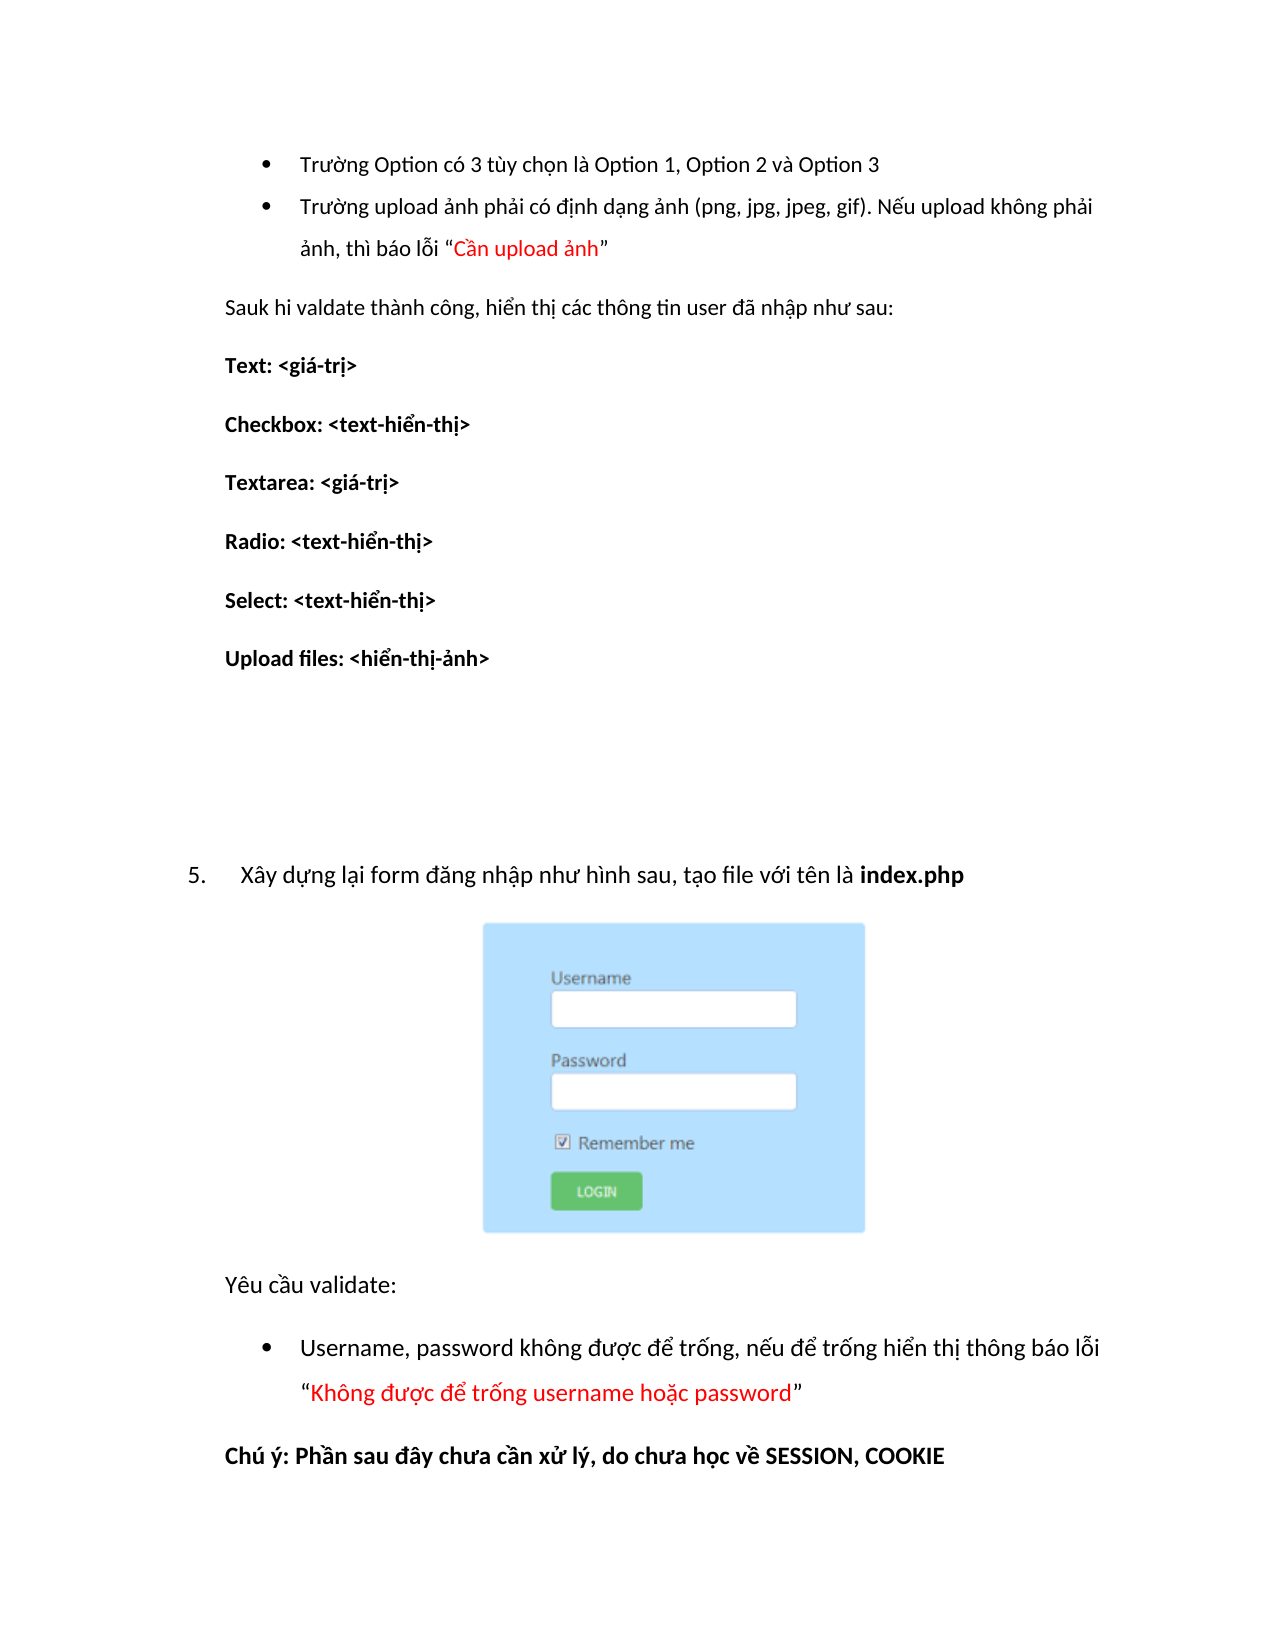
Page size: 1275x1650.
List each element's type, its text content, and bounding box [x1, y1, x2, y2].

text Text: <giá-trị> [225, 351, 1125, 379]
text Sauk hi valdate thành công, hiển thị các thông tin user đã nhập như sau: [225, 293, 1125, 321]
list Xây dựng lại form đăng nhập như hình sau, tạo file với tên là index.php [187, 859, 1125, 890]
list Trường upload ảnh phải có định dạng ảnh (png, jpg, jpeg, gif). Nếu upload không phải ảnh, thì báo lỗi “Cần upload ảnh” [262, 192, 1125, 262]
text Upload files: <hiển-thị-ảnh> [225, 644, 1125, 672]
text Checkbox: <text-hiển-thị> [225, 410, 1125, 438]
text Chú ý: Phần sau đây chưa cần xử lý, do chưa học về SESSION, COOKIE [225, 1440, 1125, 1471]
picture [480, 921, 870, 1239]
text Select: <text-hiển-thị> [225, 586, 1125, 614]
list Username, password không được để trống, nếu để trống hiển thị thông báo lỗi “Không được để trống username hoặc password” [262, 1332, 1125, 1408]
list Trường Option có 3 tùy chọn là Option 1, Option 2 và Option 3 [262, 150, 1125, 178]
text Yêu cầu validate: [225, 1269, 1125, 1300]
text Textarea: <giá-trị> [225, 468, 1125, 497]
text Radio: <text-hiển-thị> [225, 527, 1125, 555]
